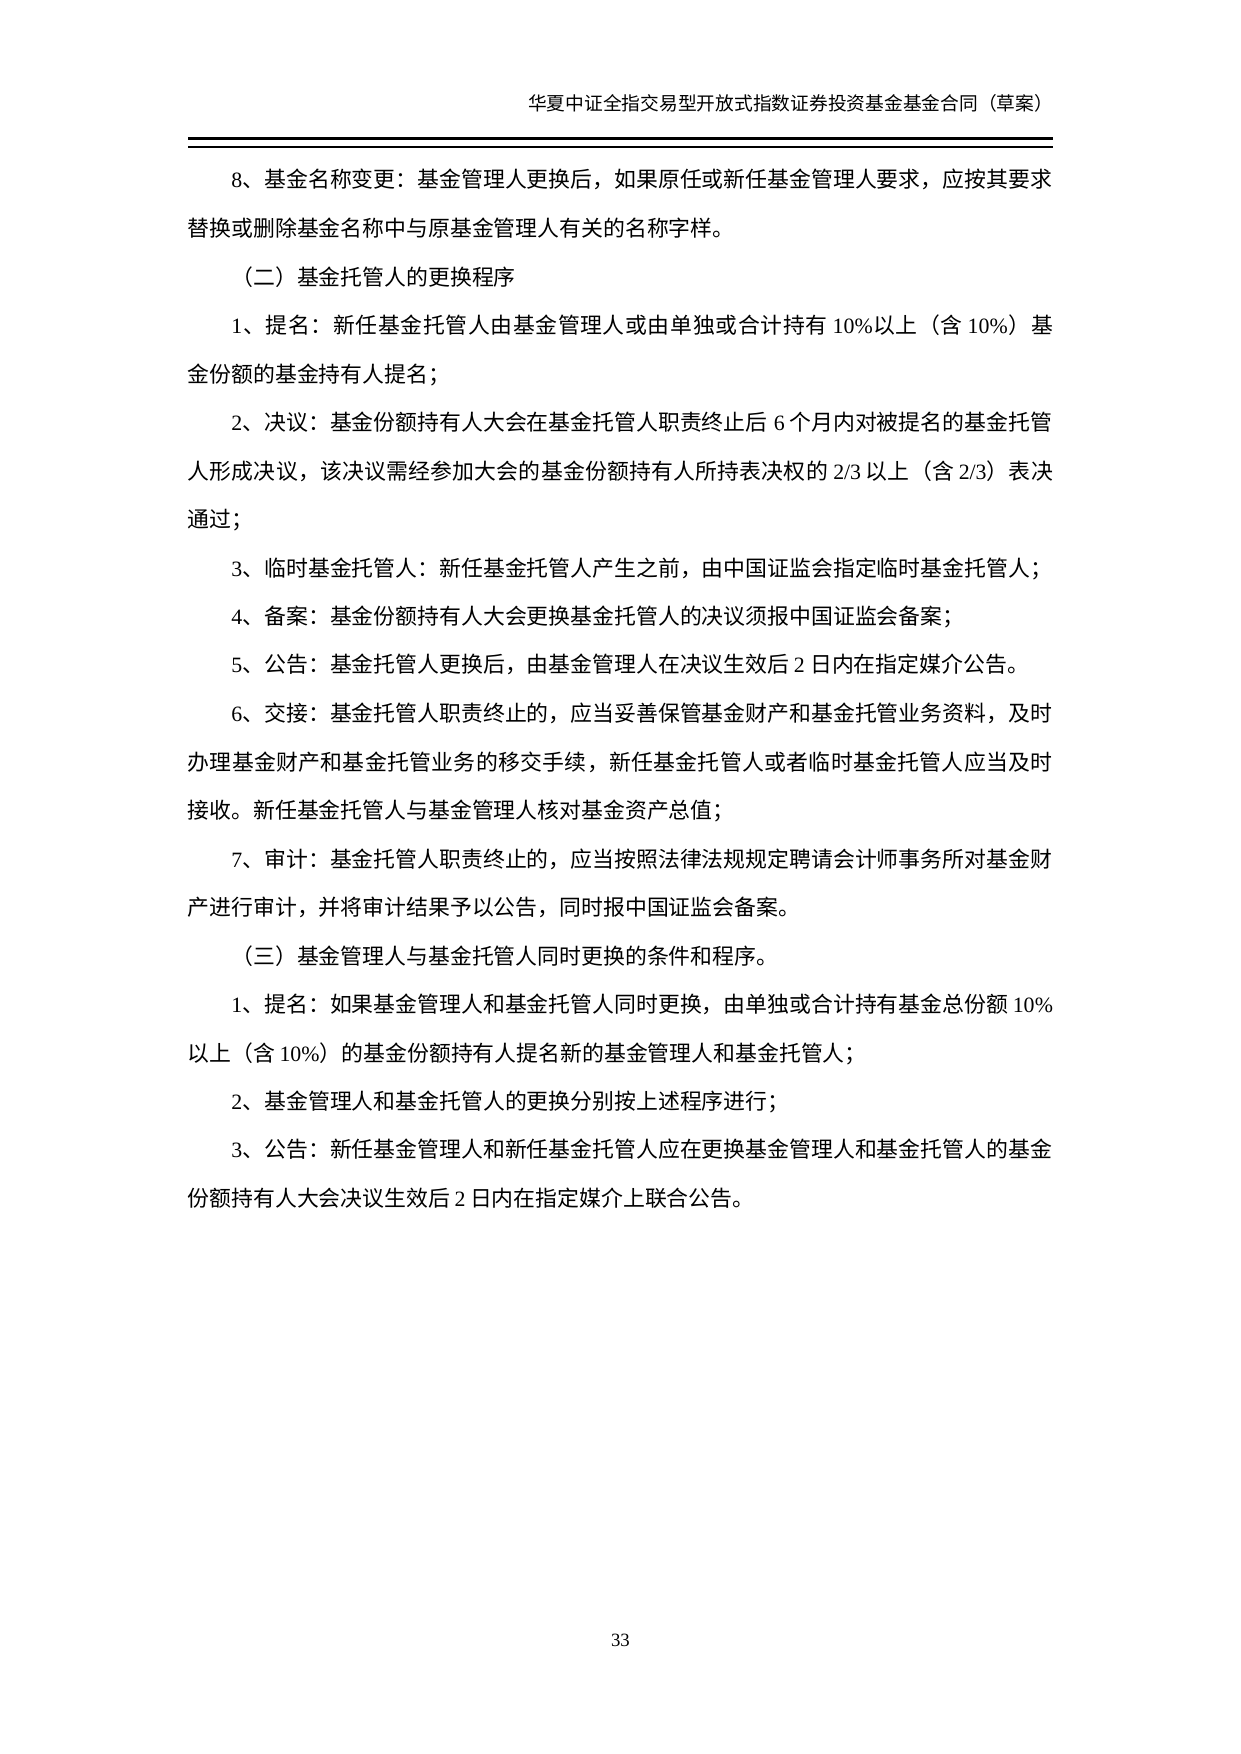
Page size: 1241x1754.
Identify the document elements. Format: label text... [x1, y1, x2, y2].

text 1、提名：新任基金托管人由基金管理人或由单独或合计持有10%以上（含10%）基金份额的基金持有人提名； [187, 307, 1053, 389]
text 2、基金管理人和基金托管人的更换分别按上述程序进行； [187, 1084, 1053, 1116]
text （二）基金托管人的更换程序 [187, 259, 1053, 292]
text 3、公告：新任基金管理人和新任基金托管人应在更换基金管理人和基金托管人的基金份额持有人大会决议生效后2日内在指定媒介上联合公告。 [187, 1132, 1053, 1213]
text 2、决议：基金份额持有人大会在基金托管人职责终止后6个月内对被提名的基金托管人形成决议，该决议需经参加大会的基金份额持有人所持表决权的2/3以上（含2/3）表决通过； [187, 404, 1053, 534]
text 4、备案：基金份额持有人大会更换基金托管人的决议须报中国证监会备案； [187, 599, 1053, 631]
text 8、基金名称变更：基金管理人更换后，如果原任或新任基金管理人要求，应按其要求替换或删除基金名称中与原基金管理人有关的名称字样。 [187, 162, 1053, 243]
text 1、提名：如果基金管理人和基金托管人同时更换，由单独或合计持有基金总份额10%以上（含10%）的基金份额持有人提名新的基金管理人和基金托管人； [187, 987, 1053, 1068]
text 7、审计：基金托管人职责终止的，应当按照法律法规规定聘请会计师事务所对基金财产进行审计，并将审计结果予以公告，同时报中国证监会备案。 [187, 841, 1053, 922]
text （三）基金管理人与基金托管人同时更换的条件和程序。 [187, 938, 1053, 971]
text 6、交接：基金托管人职责终止的，应当妥善保管基金财产和基金托管业务资料，及时办理基金财产和基金托管业务的移交手续，新任基金托管人或者临时基金托管人应当及时接收。新任基金托管人与基金管理人核对基金资产总值； [187, 695, 1053, 825]
text 5、公告：基金托管人更换后，由基金管理人在决议生效后2 日内在指定媒介公告。 [187, 647, 1053, 679]
text 3、临时基金托管人：新任基金托管人产生之前，由中国证监会指定临时基金托管人； [187, 550, 1053, 583]
